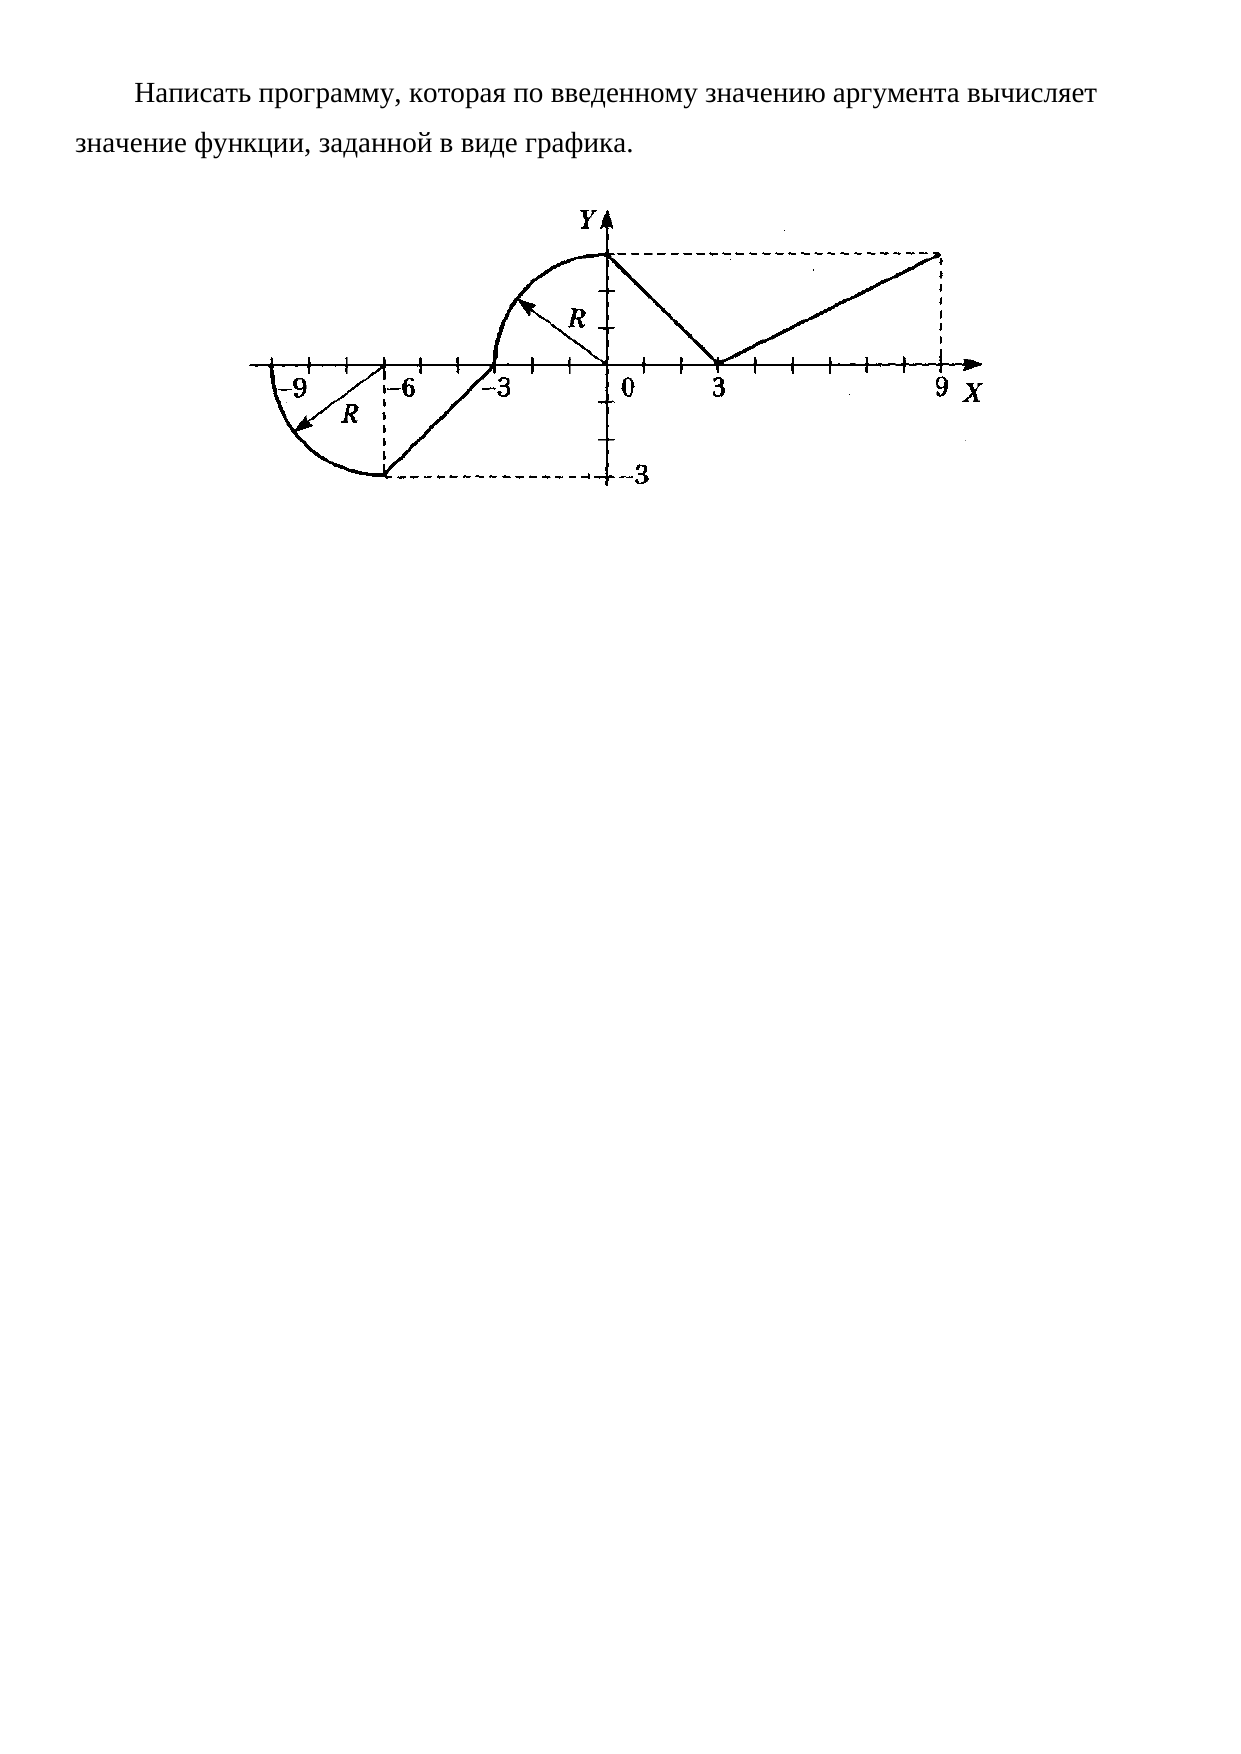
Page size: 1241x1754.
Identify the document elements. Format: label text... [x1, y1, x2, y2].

text Написать программу, которая по введенному значению аргумента вычисляет значение функции, заданной в виде графика. [75, 75, 1165, 159]
